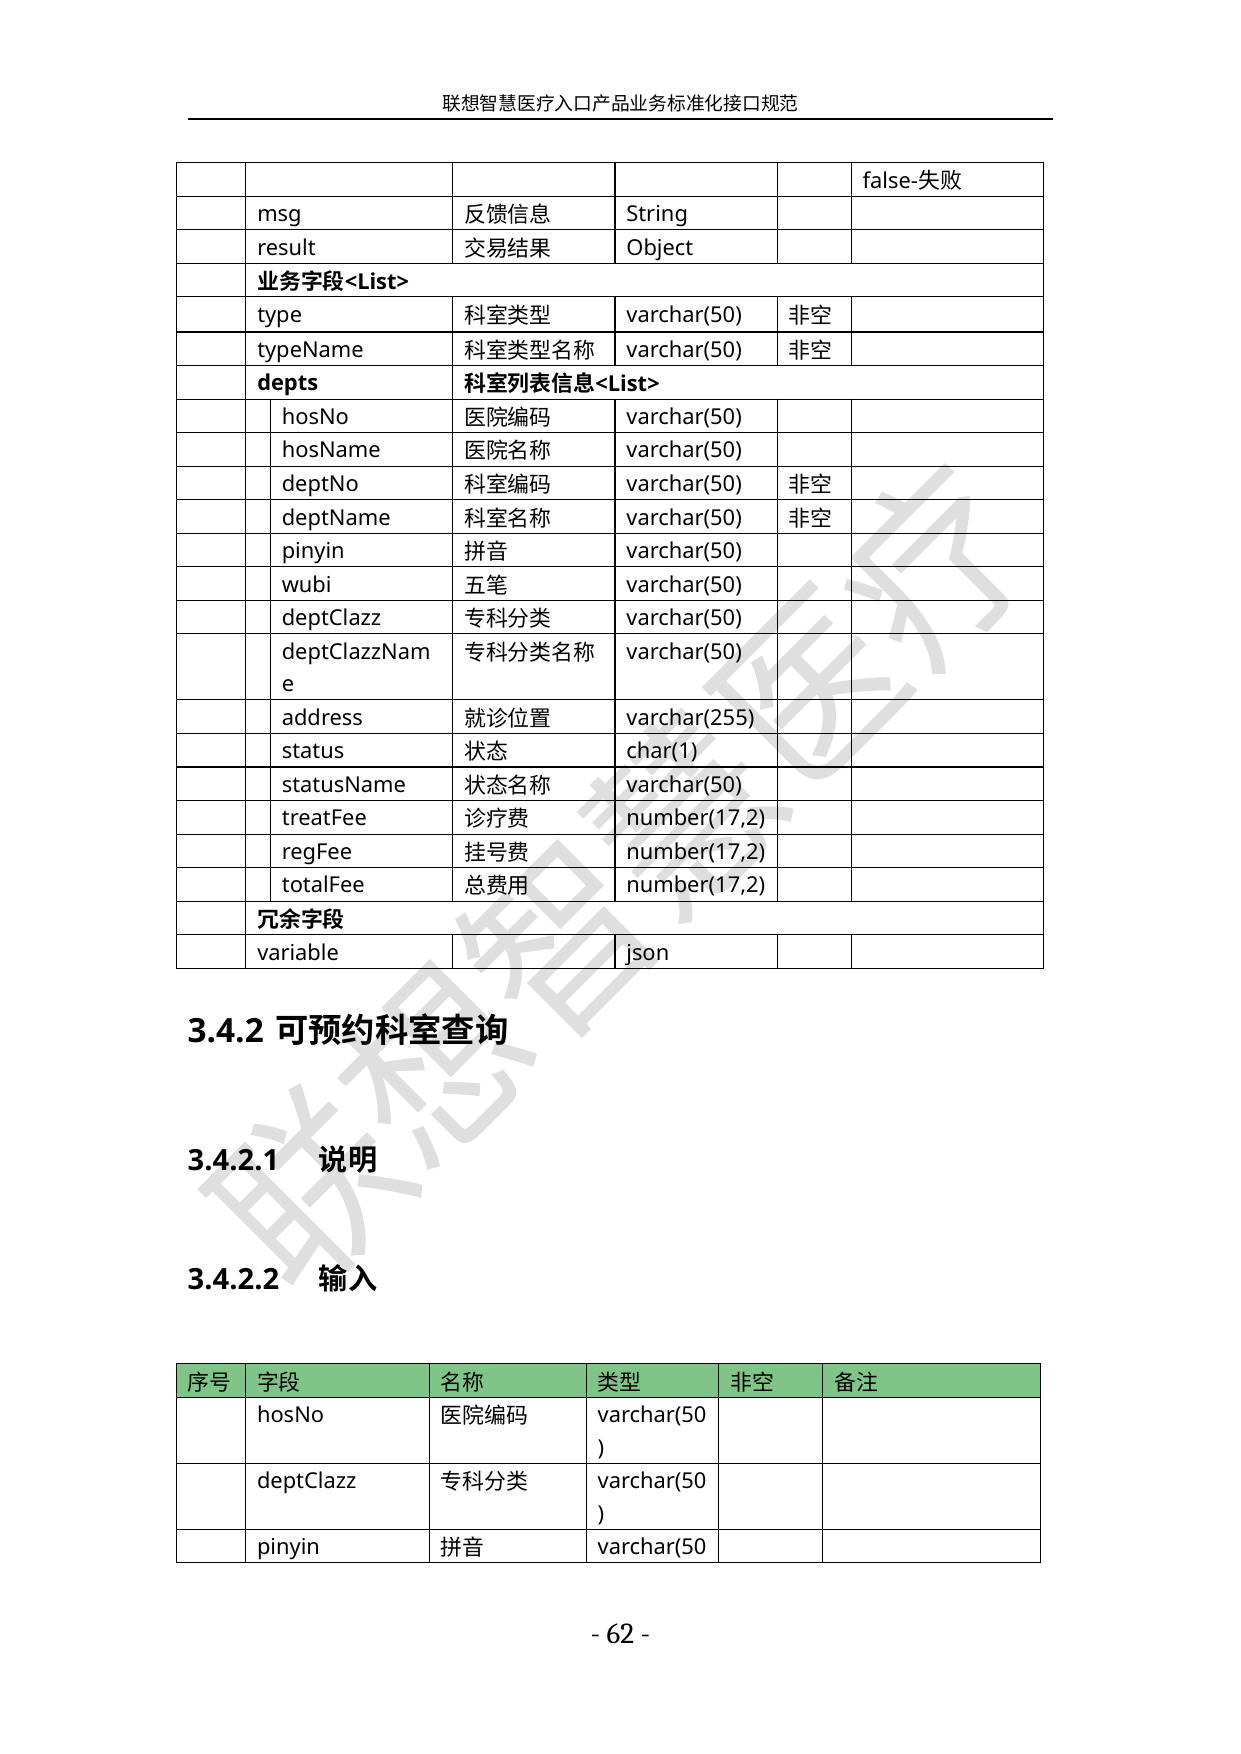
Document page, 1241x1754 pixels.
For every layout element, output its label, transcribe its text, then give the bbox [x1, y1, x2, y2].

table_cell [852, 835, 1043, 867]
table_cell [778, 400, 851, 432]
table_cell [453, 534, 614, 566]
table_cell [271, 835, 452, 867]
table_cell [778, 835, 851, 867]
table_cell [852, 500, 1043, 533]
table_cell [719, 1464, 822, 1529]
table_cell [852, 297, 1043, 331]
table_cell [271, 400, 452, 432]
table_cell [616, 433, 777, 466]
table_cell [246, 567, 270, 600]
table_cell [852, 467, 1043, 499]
subtitle 输入 [187, 1244, 1053, 1309]
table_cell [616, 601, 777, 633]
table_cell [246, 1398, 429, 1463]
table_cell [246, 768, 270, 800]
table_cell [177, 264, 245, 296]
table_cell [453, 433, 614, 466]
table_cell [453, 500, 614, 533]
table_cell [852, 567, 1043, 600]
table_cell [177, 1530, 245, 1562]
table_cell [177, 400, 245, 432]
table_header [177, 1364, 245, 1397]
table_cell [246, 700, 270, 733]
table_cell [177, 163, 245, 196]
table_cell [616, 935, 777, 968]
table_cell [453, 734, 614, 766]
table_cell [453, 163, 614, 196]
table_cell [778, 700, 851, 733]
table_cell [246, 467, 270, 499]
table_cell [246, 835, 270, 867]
subtitle 说明 [187, 1125, 1053, 1190]
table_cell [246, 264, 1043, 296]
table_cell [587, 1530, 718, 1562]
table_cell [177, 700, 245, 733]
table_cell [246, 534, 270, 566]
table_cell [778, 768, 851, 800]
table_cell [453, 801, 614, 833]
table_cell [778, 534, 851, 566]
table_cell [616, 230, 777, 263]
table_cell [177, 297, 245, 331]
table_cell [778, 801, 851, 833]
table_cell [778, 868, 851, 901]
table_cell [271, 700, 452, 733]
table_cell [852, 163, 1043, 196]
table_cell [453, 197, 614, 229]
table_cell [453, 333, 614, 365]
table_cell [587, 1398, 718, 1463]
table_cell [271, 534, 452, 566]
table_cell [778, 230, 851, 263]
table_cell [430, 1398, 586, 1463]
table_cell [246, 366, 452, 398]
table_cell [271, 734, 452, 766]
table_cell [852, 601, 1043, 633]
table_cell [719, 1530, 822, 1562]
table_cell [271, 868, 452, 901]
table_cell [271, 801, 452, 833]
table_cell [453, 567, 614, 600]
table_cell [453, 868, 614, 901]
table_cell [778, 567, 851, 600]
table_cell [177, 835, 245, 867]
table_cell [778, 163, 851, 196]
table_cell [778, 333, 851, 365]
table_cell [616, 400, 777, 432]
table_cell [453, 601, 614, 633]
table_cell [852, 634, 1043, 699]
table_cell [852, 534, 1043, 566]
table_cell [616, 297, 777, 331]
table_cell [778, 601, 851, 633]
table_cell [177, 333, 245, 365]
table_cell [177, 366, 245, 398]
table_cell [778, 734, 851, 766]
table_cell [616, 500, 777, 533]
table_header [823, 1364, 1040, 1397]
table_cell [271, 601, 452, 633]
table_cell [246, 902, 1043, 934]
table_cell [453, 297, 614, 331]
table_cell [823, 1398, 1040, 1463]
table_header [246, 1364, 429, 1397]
subtitle 可预约科室查询 [187, 996, 1053, 1061]
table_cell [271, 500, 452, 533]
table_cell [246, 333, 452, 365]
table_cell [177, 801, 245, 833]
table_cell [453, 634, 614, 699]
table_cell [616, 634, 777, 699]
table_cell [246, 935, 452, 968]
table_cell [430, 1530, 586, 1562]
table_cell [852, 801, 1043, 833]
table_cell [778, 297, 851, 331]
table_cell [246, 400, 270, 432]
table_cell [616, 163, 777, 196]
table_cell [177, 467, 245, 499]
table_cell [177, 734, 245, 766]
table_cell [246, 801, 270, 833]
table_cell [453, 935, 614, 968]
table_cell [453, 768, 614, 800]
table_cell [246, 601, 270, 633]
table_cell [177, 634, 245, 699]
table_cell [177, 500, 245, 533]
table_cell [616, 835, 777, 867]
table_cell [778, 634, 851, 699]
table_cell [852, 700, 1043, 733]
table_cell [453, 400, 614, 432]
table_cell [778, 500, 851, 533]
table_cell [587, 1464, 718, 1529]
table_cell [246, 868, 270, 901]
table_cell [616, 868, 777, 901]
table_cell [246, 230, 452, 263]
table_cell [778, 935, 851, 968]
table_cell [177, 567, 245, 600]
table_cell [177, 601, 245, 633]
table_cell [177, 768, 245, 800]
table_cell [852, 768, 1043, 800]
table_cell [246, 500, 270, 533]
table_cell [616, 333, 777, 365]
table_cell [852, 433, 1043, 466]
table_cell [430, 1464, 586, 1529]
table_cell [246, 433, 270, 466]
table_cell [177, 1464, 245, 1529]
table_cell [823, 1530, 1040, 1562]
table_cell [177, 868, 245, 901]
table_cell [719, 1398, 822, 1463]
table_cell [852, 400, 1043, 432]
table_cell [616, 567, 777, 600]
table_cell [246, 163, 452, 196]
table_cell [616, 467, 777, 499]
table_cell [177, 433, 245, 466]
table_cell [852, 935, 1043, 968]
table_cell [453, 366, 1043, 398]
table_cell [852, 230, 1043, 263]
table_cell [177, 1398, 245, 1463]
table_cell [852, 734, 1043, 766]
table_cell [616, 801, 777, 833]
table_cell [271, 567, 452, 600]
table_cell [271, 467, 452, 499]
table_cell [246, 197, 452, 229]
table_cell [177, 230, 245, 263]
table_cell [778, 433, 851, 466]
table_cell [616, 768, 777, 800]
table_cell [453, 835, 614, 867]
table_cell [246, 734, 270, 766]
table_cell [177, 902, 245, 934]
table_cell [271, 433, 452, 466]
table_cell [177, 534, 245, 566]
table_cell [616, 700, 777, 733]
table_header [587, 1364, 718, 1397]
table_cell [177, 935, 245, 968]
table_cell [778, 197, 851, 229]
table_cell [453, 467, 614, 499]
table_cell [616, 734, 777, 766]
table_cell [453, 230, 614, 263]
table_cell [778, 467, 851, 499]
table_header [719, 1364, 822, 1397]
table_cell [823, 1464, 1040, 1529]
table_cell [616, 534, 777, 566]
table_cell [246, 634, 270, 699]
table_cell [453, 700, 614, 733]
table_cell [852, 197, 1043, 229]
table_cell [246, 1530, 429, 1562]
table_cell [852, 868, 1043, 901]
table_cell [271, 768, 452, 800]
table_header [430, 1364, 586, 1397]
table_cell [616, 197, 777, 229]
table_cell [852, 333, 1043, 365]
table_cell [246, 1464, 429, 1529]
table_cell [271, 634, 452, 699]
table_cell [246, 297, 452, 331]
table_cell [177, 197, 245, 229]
